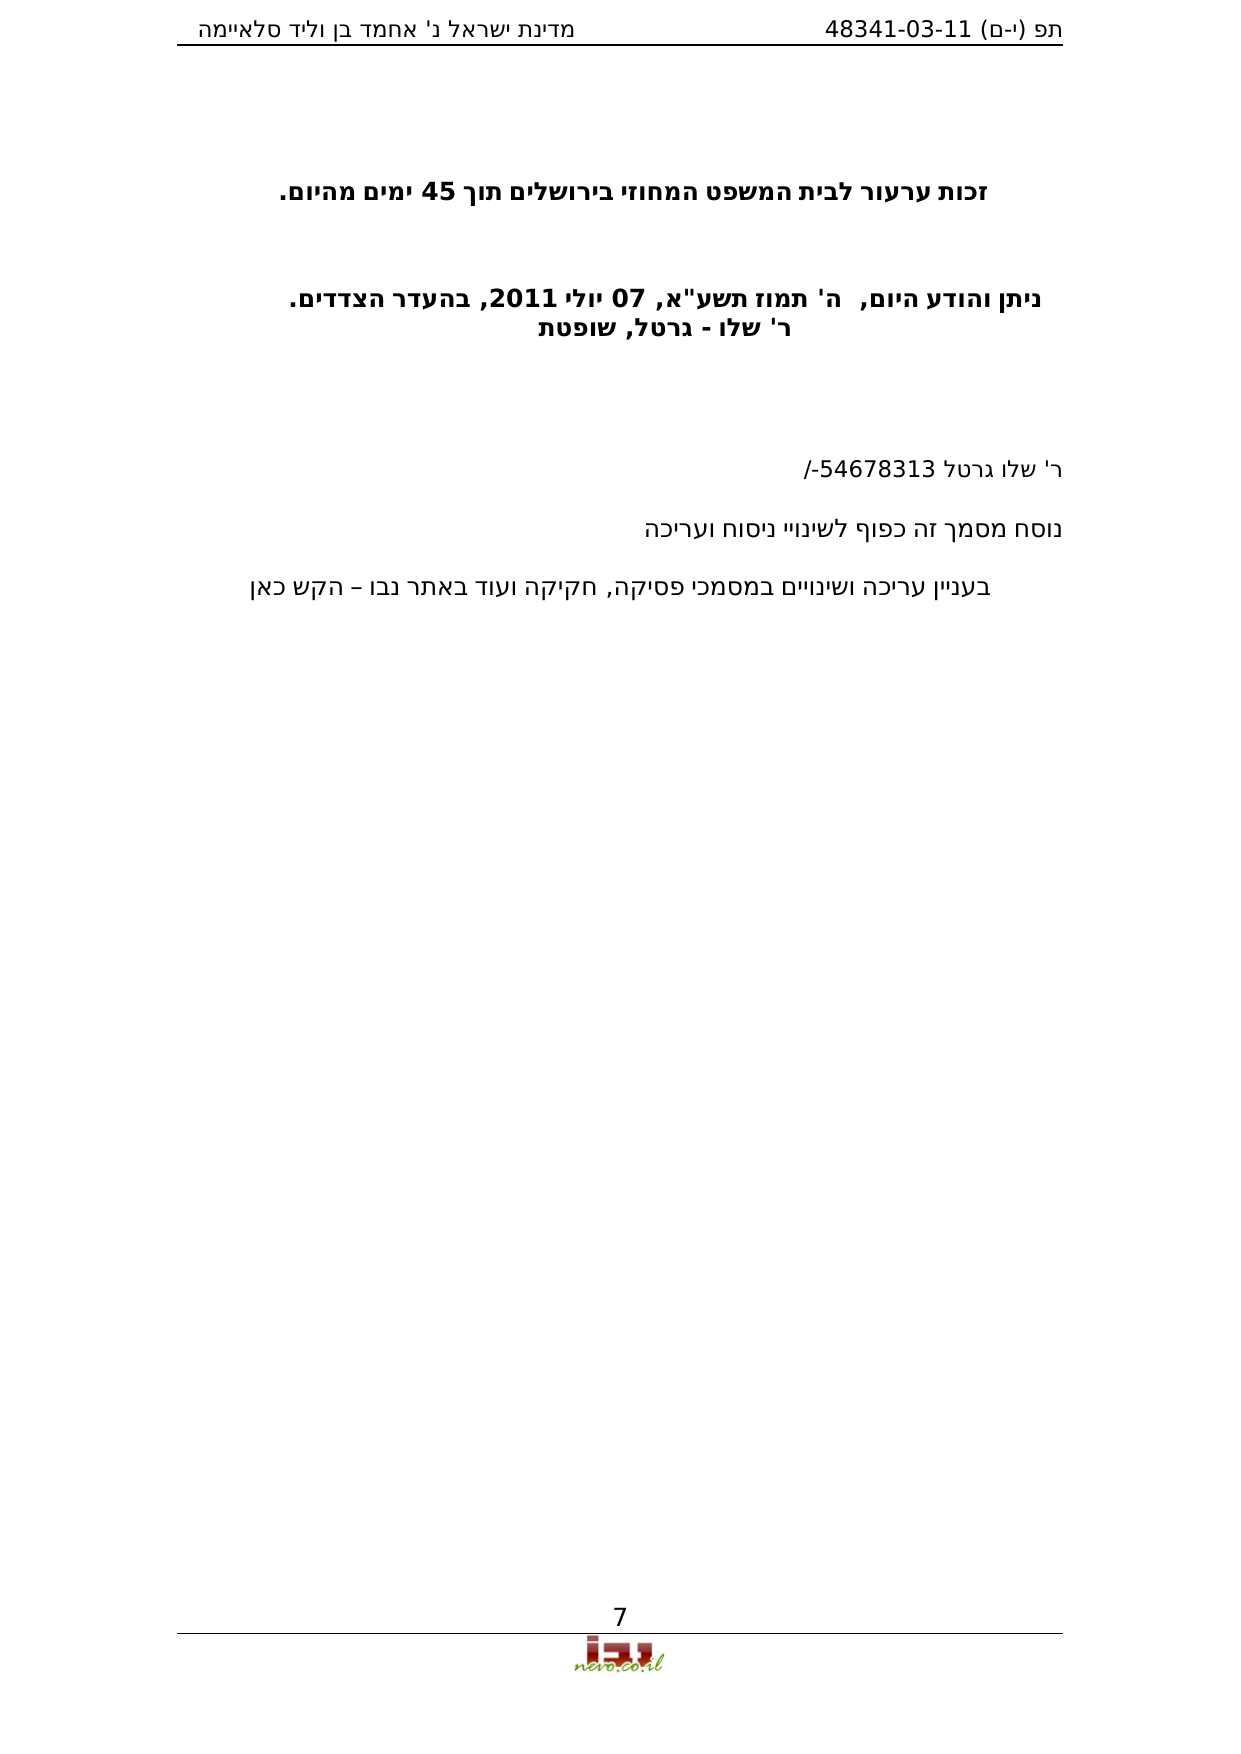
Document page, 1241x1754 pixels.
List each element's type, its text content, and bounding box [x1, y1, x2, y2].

table_header ניתן והודע היום, ה' תמוז תשע"א, 07 יולי 2011, בהעדר הצדדים. [222, 284, 1108, 313]
table_cell ר' שלו - גרטל, שופטת [222, 313, 1108, 342]
text ר' שלו גרטל 54678313-/ [177, 456, 1063, 483]
text זכות ערעור לבית המשפט המחוזי בירושלים תוך 45 ימים מהיום. [177, 177, 1063, 206]
text בעניין עריכה ושינויים במסמכי פסיקה, חקיקה ועוד באתר נבו – הקש כאן [177, 572, 1063, 601]
text נוסח מסמך זה כפוף לשינויי ניסוח ועריכה [177, 514, 1063, 543]
picture [574, 1635, 666, 1673]
